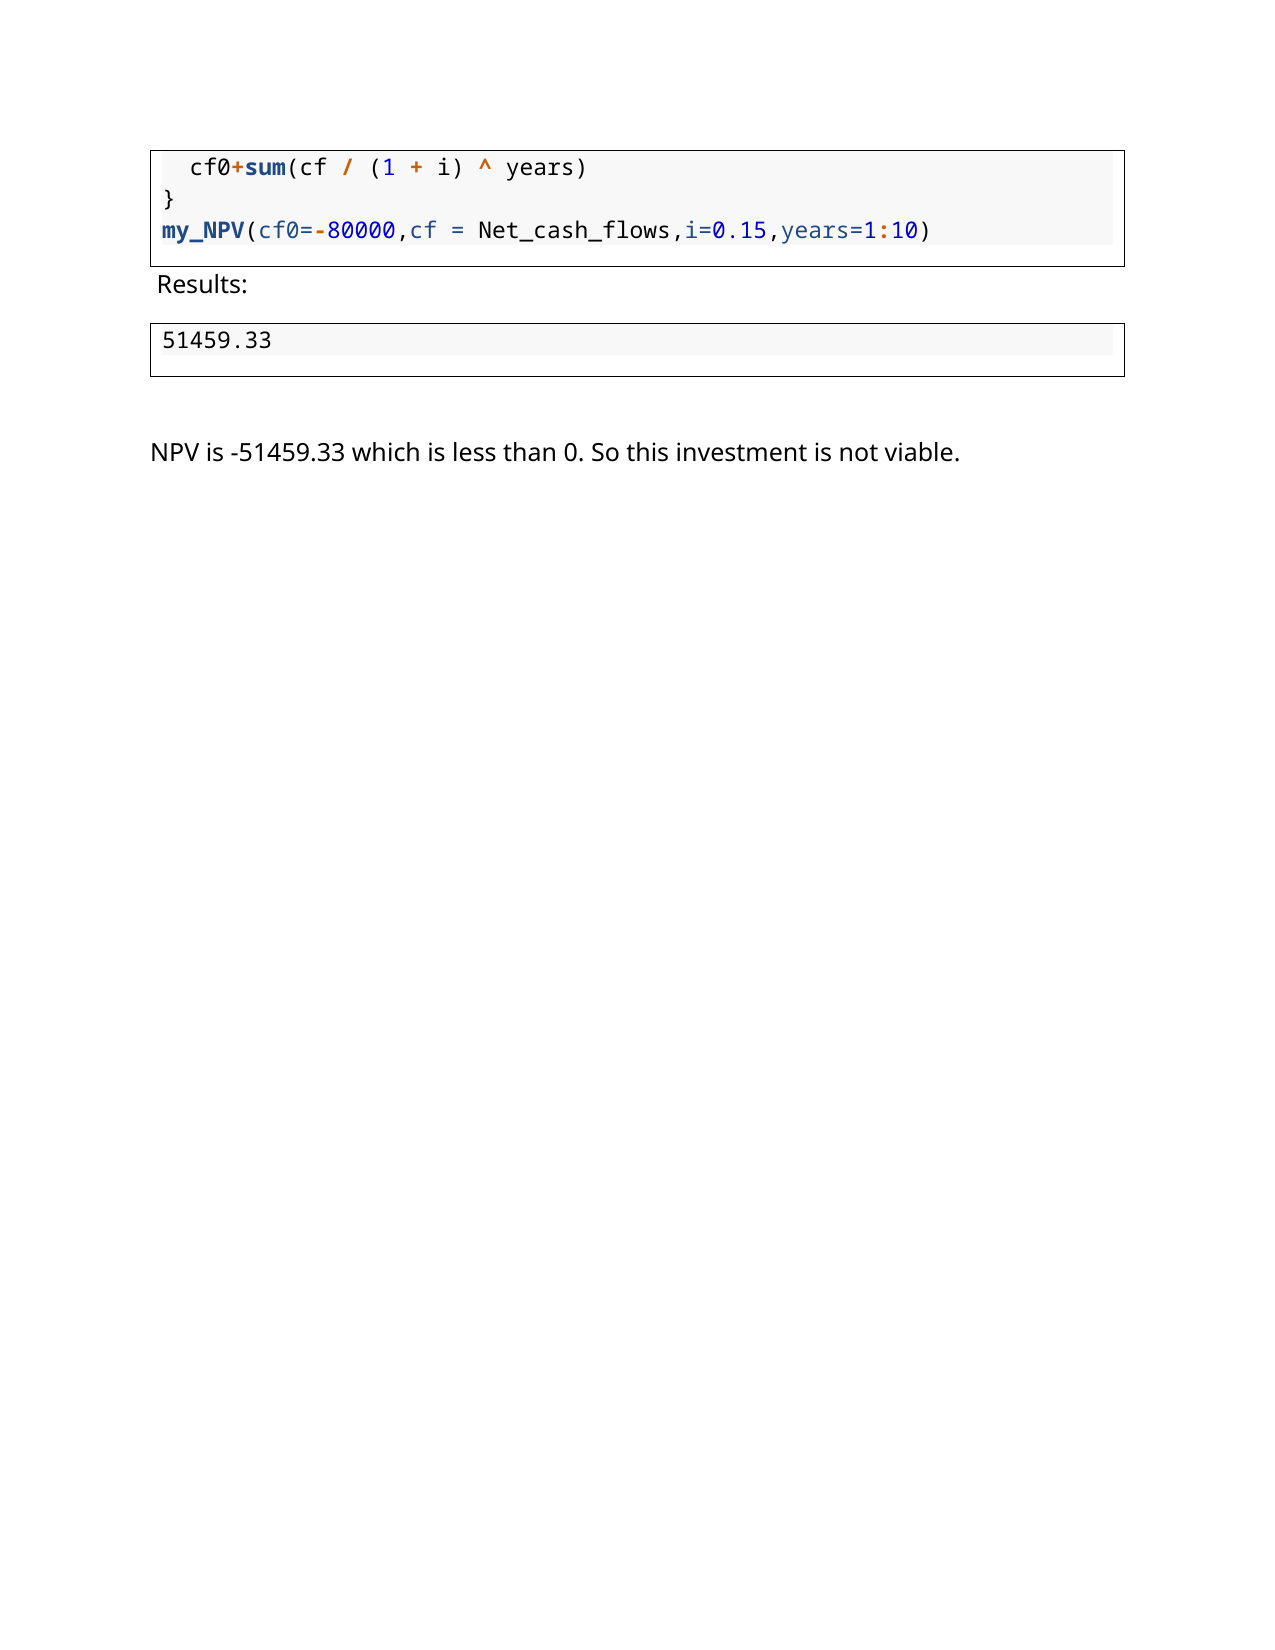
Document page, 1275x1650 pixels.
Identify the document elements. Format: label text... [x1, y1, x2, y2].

table_header my_NPV <- function(cf0, cf, i, years) { cf0+sum(cf / (1 + i) ^ years) } my_NPV(cf0=-80000,cf = Net_cash_flows,i=0.15,years=1:10) [151, 151, 1124, 266]
text NPV is -51459.33 which is less than 0. So this investment is not viable. [150, 434, 1125, 469]
table_header 51459.33 [151, 324, 1124, 376]
text Results: [150, 267, 1125, 301]
